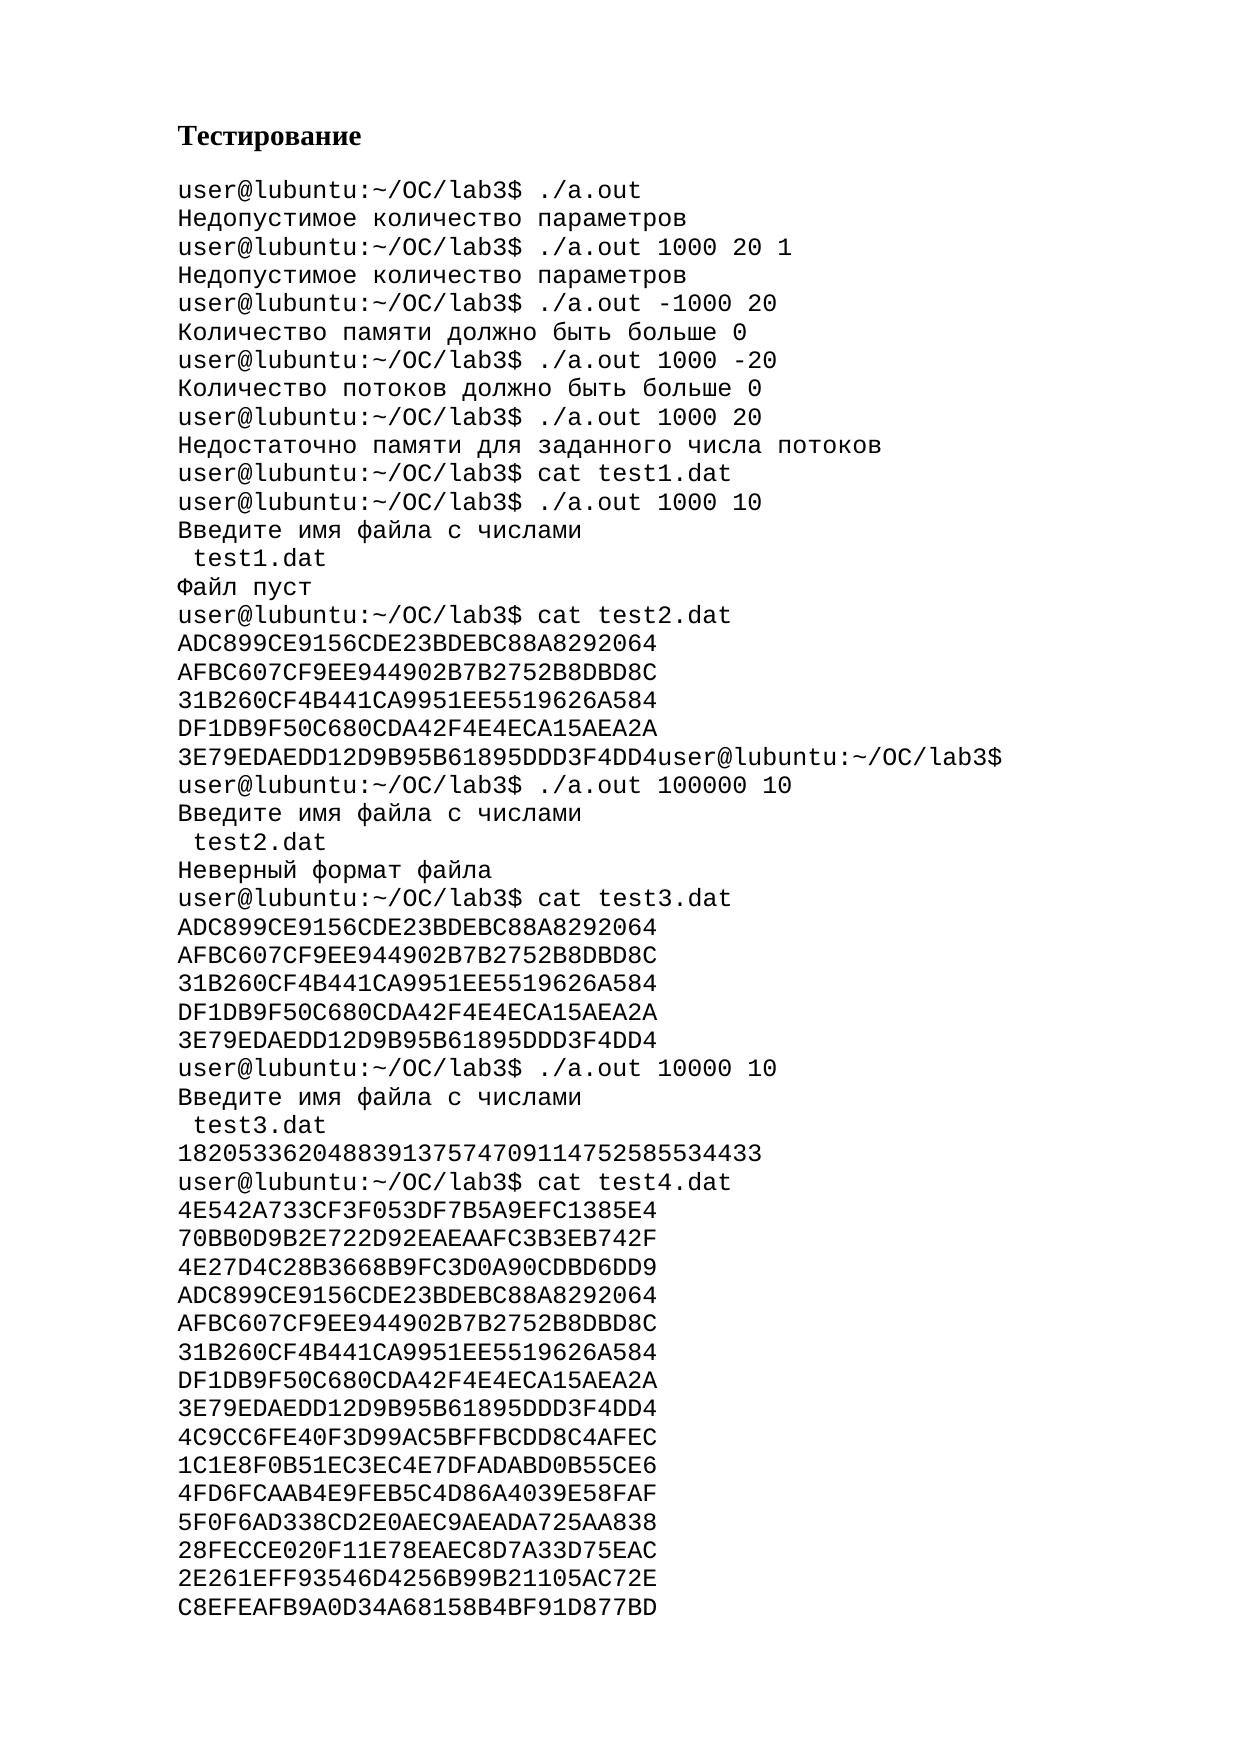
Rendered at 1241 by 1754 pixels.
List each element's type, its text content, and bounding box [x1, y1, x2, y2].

text DF1DB9F50C680CDA42F4E4ECA15AEA2A [177, 1367, 1152, 1396]
text user@lubuntu:~/OC/lab3$ cat test2.dat [177, 602, 1152, 631]
text 4E27D4C28B3668B9FC3D0A90CDBD6DD9 [177, 1254, 1152, 1282]
text 4FD6FCAAB4E9FEB5C4D86A4039E58FAF [177, 1481, 1152, 1509]
text user@lubuntu:~/OC/lab3$ ./a.out -1000 20 [177, 291, 1152, 319]
text AFBC607CF9EE944902B7B2752B8DBD8C [177, 942, 1152, 971]
text 3E79EDAEDD12D9B95B61895DDD3F4DD4 [177, 1396, 1152, 1424]
text user@lubuntu:~/OC/lab3$ ./a.out 1000 20 [177, 404, 1152, 432]
text user@lubuntu:~/OC/lab3$ ./a.out 10000 10 [177, 1056, 1152, 1084]
text 4E542A733CF3F053DF7B5A9EFC1385E4 [177, 1197, 1152, 1226]
text user@lubuntu:~/OC/lab3$ ./a.out 1000 10 [177, 489, 1152, 517]
text Количество потоков должно быть больше 0 [177, 376, 1152, 404]
text 182053362048839137574709114752585534433 [177, 1141, 1152, 1169]
text Недостаточно памяти для заданного числа потоков [177, 432, 1152, 461]
text user@lubuntu:~/OC/lab3$ cat test3.dat [177, 886, 1152, 914]
text user@lubuntu:~/OC/lab3$ ./a.out 1000 -20 [177, 347, 1152, 376]
text ADC899CE9156CDE23BDEBC88A8292064 [177, 914, 1152, 942]
text Файл пуст [177, 574, 1152, 602]
text 4C9CC6FE40F3D99AC5BFFBCDD8C4AFEC [177, 1424, 1152, 1452]
text Тестирование [177, 118, 1152, 152]
text 2E261EFF93546D4256B99B21105AC72E [177, 1566, 1152, 1594]
text 1C1E8F0B51EC3EC4E7DFADABD0B55CE6 [177, 1452, 1152, 1481]
text user@lubuntu:~/OC/lab3$ ./a.out [177, 177, 1152, 206]
text Неверный формат файла [177, 857, 1152, 886]
text Введите имя файла с числами [177, 801, 1152, 829]
text DF1DB9F50C680CDA42F4E4ECA15AEA2A [177, 716, 1152, 744]
text 3E79EDAEDD12D9B95B61895DDD3F4DD4 [177, 1027, 1152, 1056]
text Недопустимое количество параметров [177, 262, 1152, 291]
text AFBC607CF9EE944902B7B2752B8DBD8C [177, 1311, 1152, 1339]
text user@lubuntu:~/OC/lab3$ ./a.out 100000 10 [177, 772, 1152, 801]
text test3.dat [177, 1112, 1152, 1141]
text ADC899CE9156CDE23BDEBC88A8292064 [177, 1282, 1152, 1311]
text DF1DB9F50C680CDA42F4E4ECA15AEA2A [177, 999, 1152, 1027]
text ADC899CE9156CDE23BDEBC88A8292064 [177, 631, 1152, 659]
text 31B260CF4B441CA9951EE5519626A584 [177, 971, 1152, 999]
text user@lubuntu:~/OC/lab3$ ./a.out 1000 20 1 [177, 234, 1152, 262]
text test2.dat [177, 829, 1152, 857]
text test1.dat [177, 546, 1152, 574]
text C8EFEAFB9A0D34A68158B4BF91D877BD [177, 1594, 1152, 1622]
text 31B260CF4B441CA9951EE5519626A584 [177, 1339, 1152, 1367]
text 3E79EDAEDD12D9B95B61895DDD3F4DD4user@lubuntu:~/OC/lab3$ [177, 744, 1152, 772]
text 31B260CF4B441CA9951EE5519626A584 [177, 687, 1152, 716]
text Введите имя файла с числами [177, 1084, 1152, 1112]
text user@lubuntu:~/OC/lab3$ cat test1.dat [177, 461, 1152, 489]
text Введите имя файла с числами [177, 517, 1152, 546]
text 70BB0D9B2E722D92EAEAAFC3B3EB742F [177, 1226, 1152, 1254]
text Недопустимое количество параметров [177, 206, 1152, 234]
text user@lubuntu:~/OC/lab3$ cat test4.dat [177, 1169, 1152, 1197]
text 28FECCE020F11E78EAEC8D7A33D75EAC [177, 1537, 1152, 1566]
text 5F0F6AD338CD2E0AEC9AEADA725AA838 [177, 1509, 1152, 1537]
text Количество памяти должно быть больше 0 [177, 319, 1152, 347]
text AFBC607CF9EE944902B7B2752B8DBD8C [177, 659, 1152, 687]
